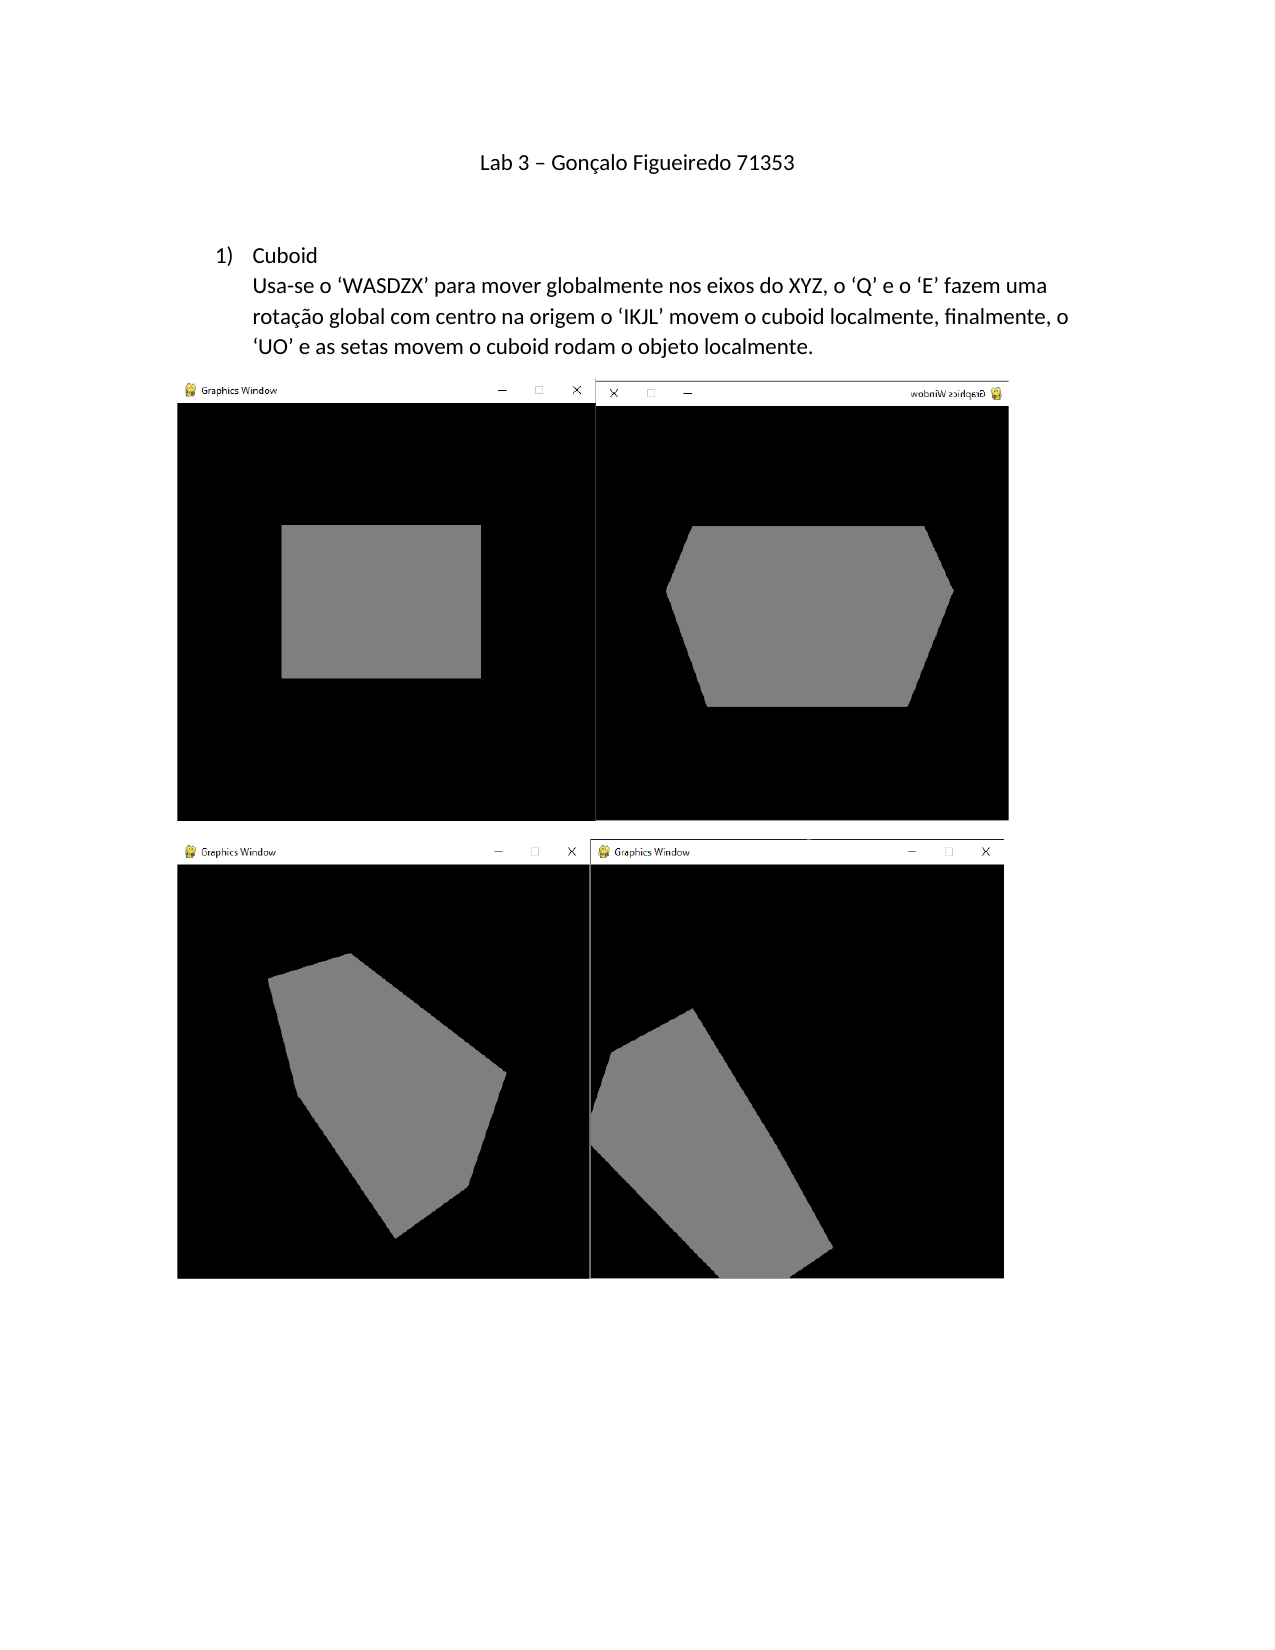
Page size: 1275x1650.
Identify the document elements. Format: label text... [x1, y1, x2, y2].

list Usa-se o ‘WASDZX’ para mover globalmente nos eixos do XYZ, o ‘Q’ e o ‘E’ fazem uma rotação global com centro na origem o ‘IKJL’ movem o cuboid localmente, finalmente, o ‘UO’ e as setas movem o cuboid rodam o objeto localmente. [252, 272, 1098, 360]
picture [177, 378, 1009, 821]
list Cuboid [215, 241, 1098, 269]
text Lab 3 – Gonçalo Figueiredo 71353 [177, 148, 1098, 176]
picture [177, 839, 1004, 1279]
